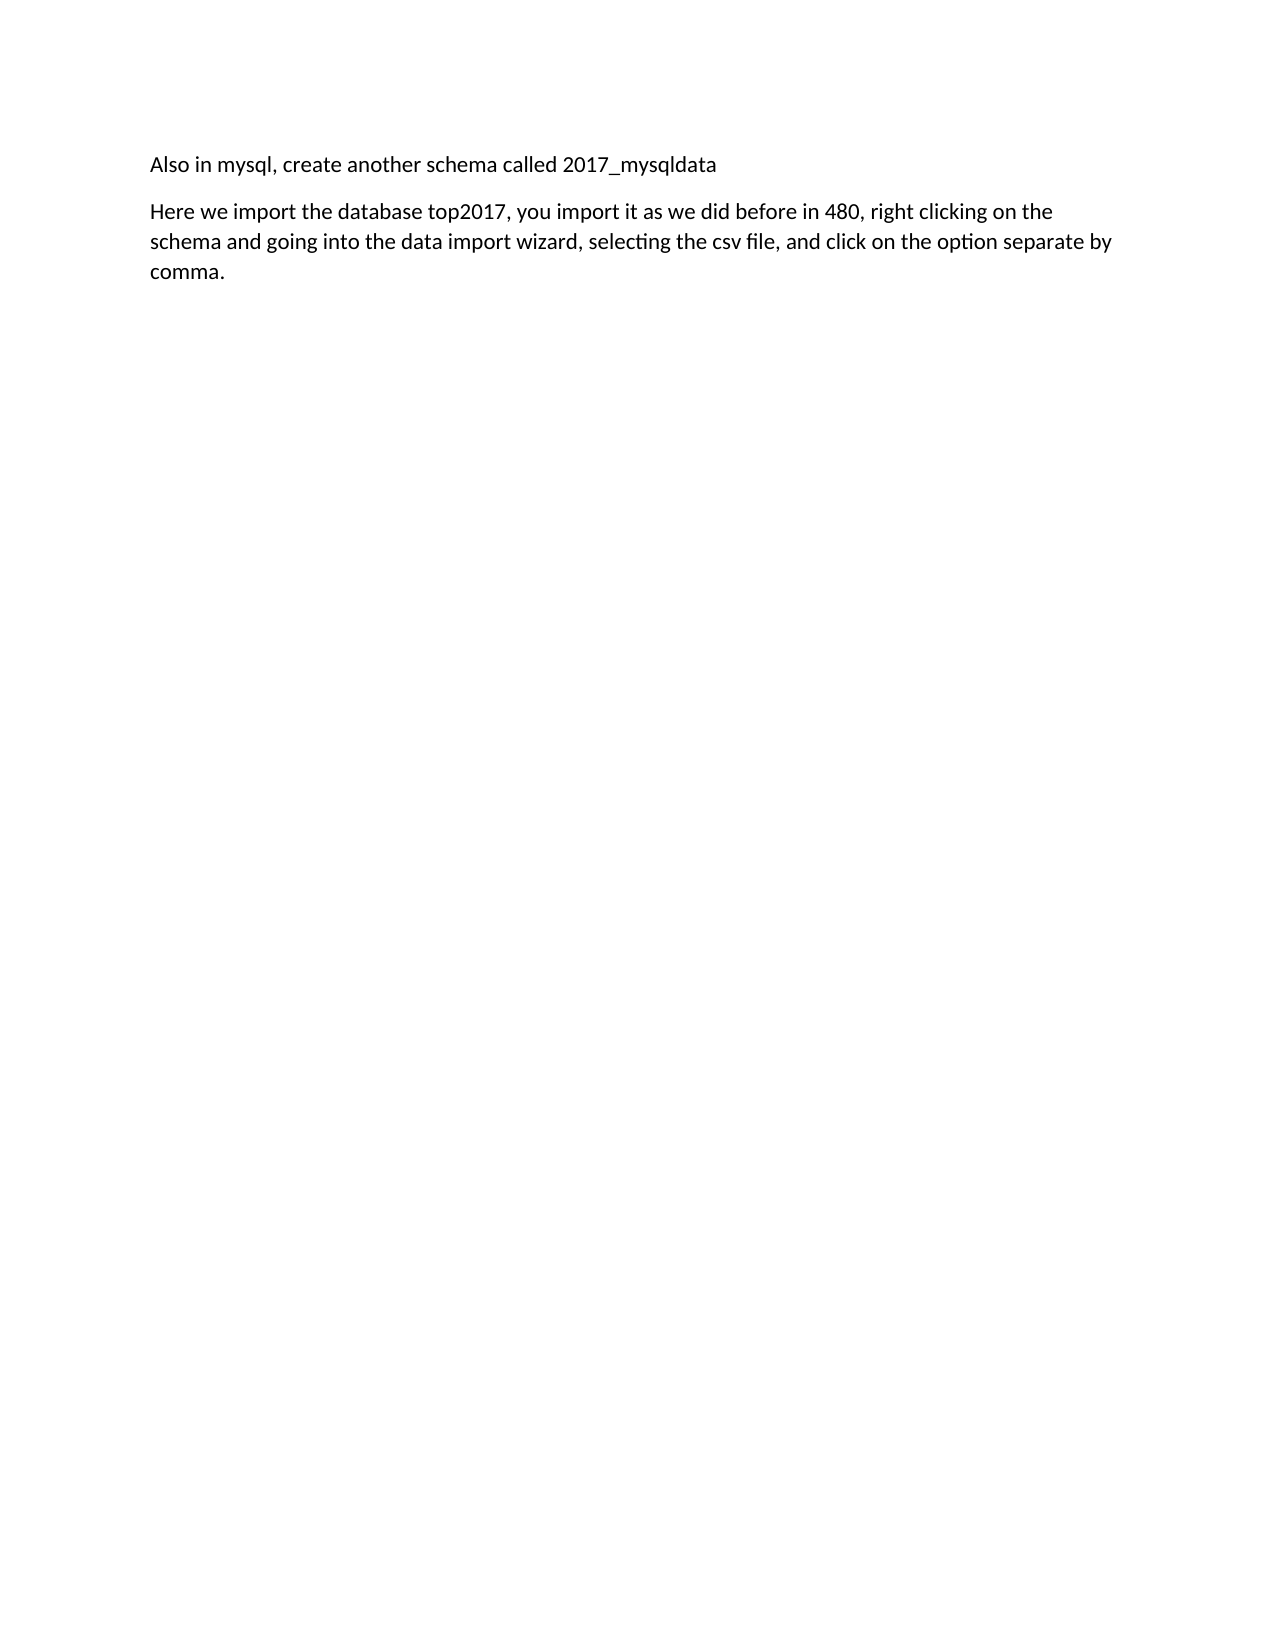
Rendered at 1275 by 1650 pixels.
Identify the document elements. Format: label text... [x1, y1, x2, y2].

text Here we import the database top2017, you import it as we did before in 480, right clicking on the schema and going into the data import wizard, selecting the csv file, and click on the option separate by comma. [150, 197, 1125, 285]
text Also in mysql, create another schema called 2017_mysqldata [150, 150, 1125, 178]
